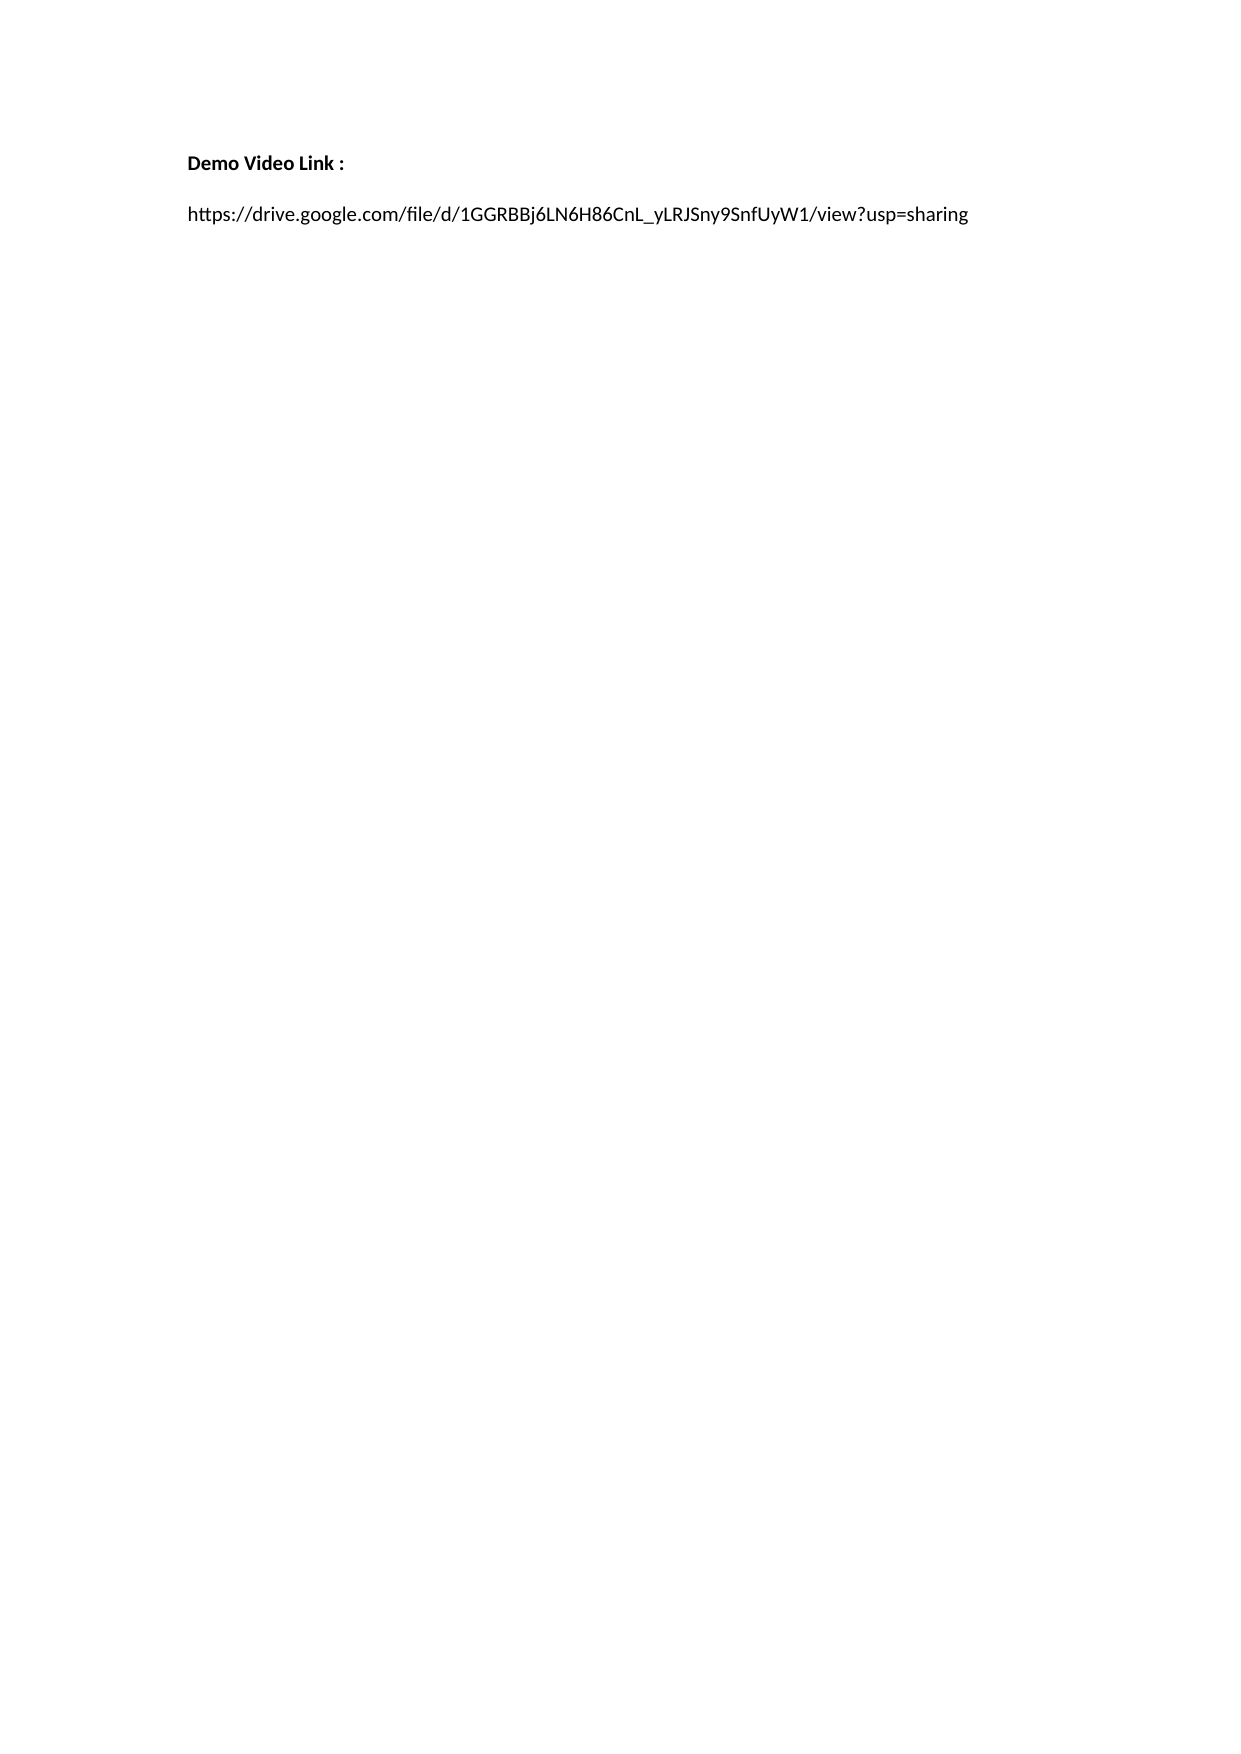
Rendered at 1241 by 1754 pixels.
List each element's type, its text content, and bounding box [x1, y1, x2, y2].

text Demo Video Link : [187, 150, 1053, 175]
text https://drive.google.com/file/d/1GGRBBj6LN6H86CnL_yLRJSny9SnfUyW1/view?usp=sharing [187, 201, 1053, 226]
